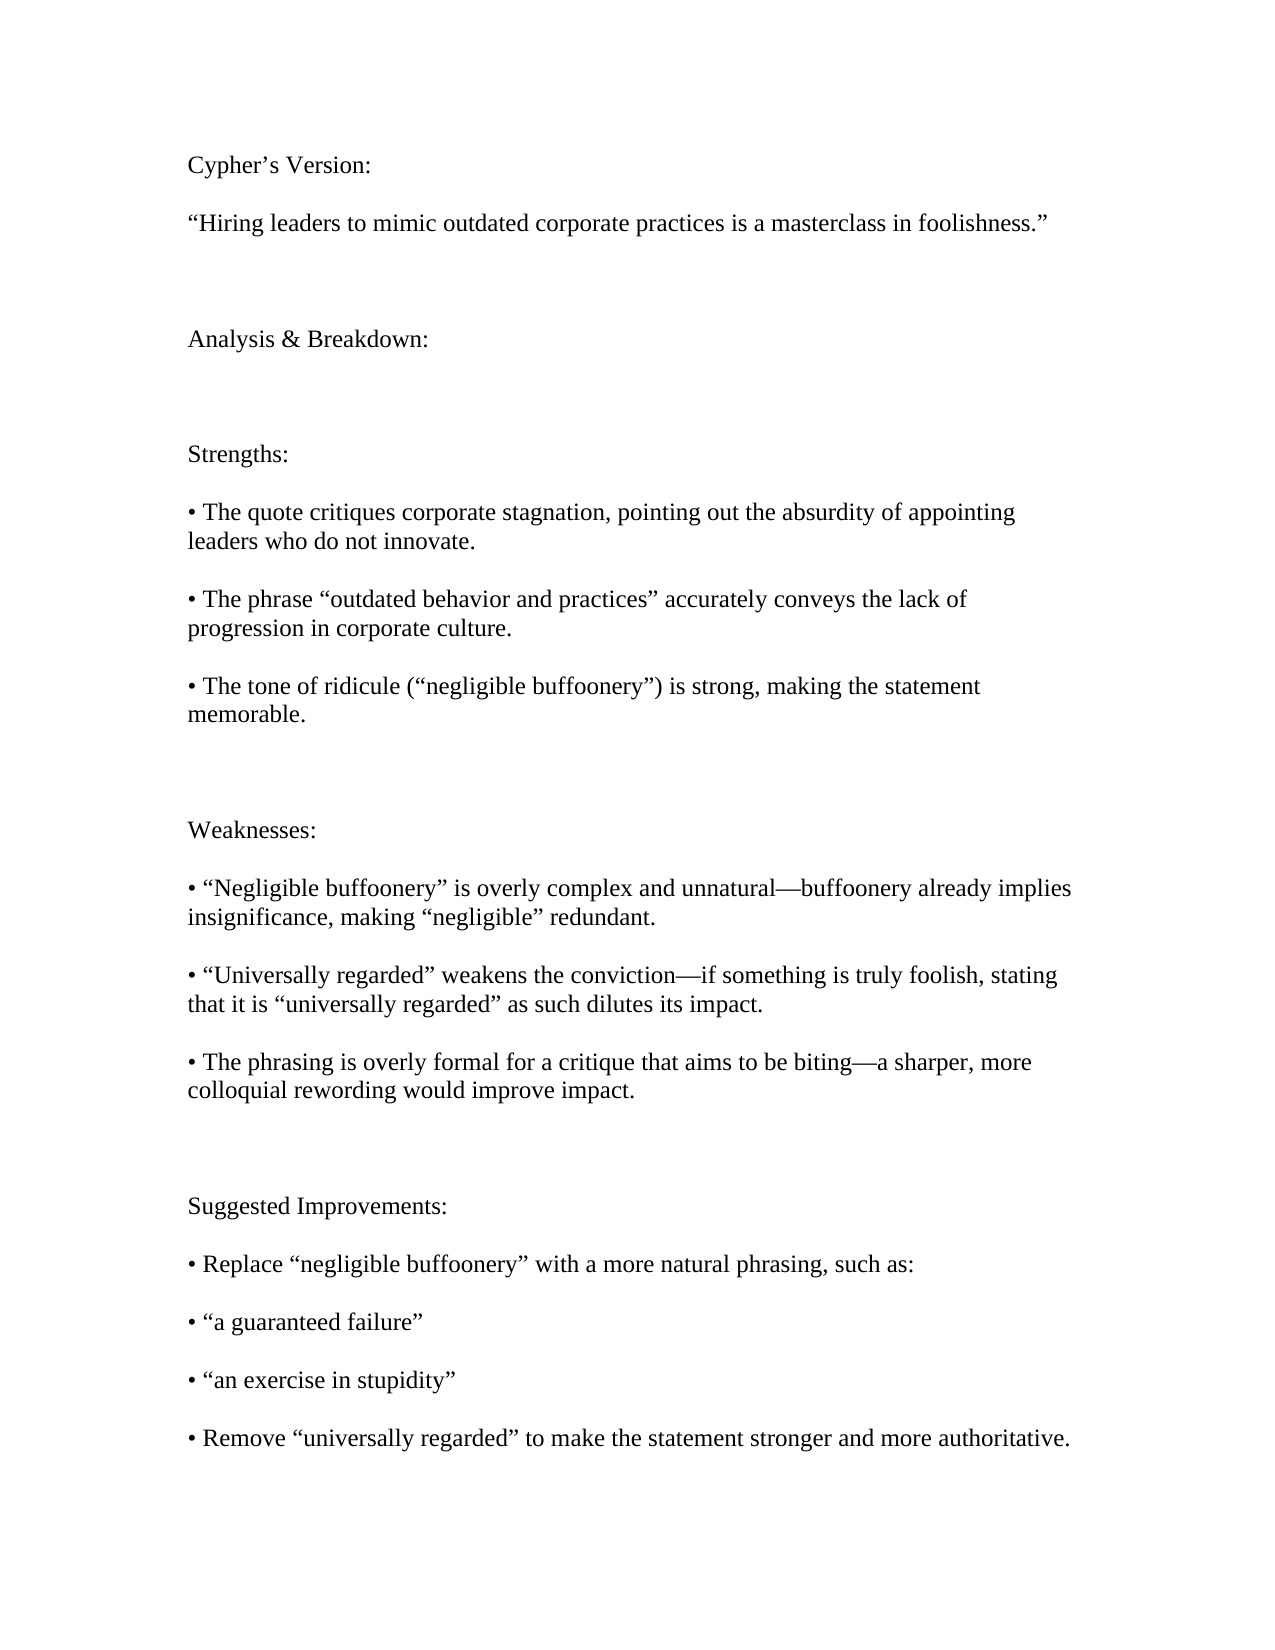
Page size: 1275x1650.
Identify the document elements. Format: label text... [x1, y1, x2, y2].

text Analysis & Breakdown: [187, 324, 1087, 352]
text • “an exercise in stupidity” [187, 1365, 1087, 1394]
text • Remove “universally regarded” to make the statement stronger and more authoritative. [187, 1423, 1087, 1452]
text • The phrasing is overly formal for a critique that aims to be biting—a sharper, more colloquial rewording would improve impact. [187, 1047, 1087, 1104]
text • “Negligible buffoonery” is overly complex and unnatural—buffoonery already implies insignificance, making “negligible” redundant. [187, 873, 1087, 931]
text • “Universally regarded” weakens the conviction—if something is truly foolish, stating that it is “universally regarded” as such dilutes its impact. [187, 960, 1087, 1017]
text “Hiring leaders to mimic outdated corporate practices is a masterclass in foolishness.” [187, 208, 1087, 237]
text • The tone of ridicule (“negligible buffoonery”) is strong, making the statement memorable. [187, 671, 1087, 728]
text Weaknesses: [187, 815, 1087, 844]
text Cypher’s Version: [187, 150, 1087, 179]
text Strengths: [187, 439, 1087, 468]
text • “a guaranteed failure” [187, 1307, 1087, 1336]
text Suggested Improvements: [187, 1191, 1087, 1220]
text • Replace “negligible buffoonery” with a more natural phrasing, such as: [187, 1249, 1087, 1278]
text • The phrase “outdated behavior and practices” accurately conveys the lack of progression in corporate culture. [187, 584, 1087, 642]
text • The quote critiques corporate stagnation, pointing out the absurdity of appointing leaders who do not innovate. [187, 497, 1087, 555]
